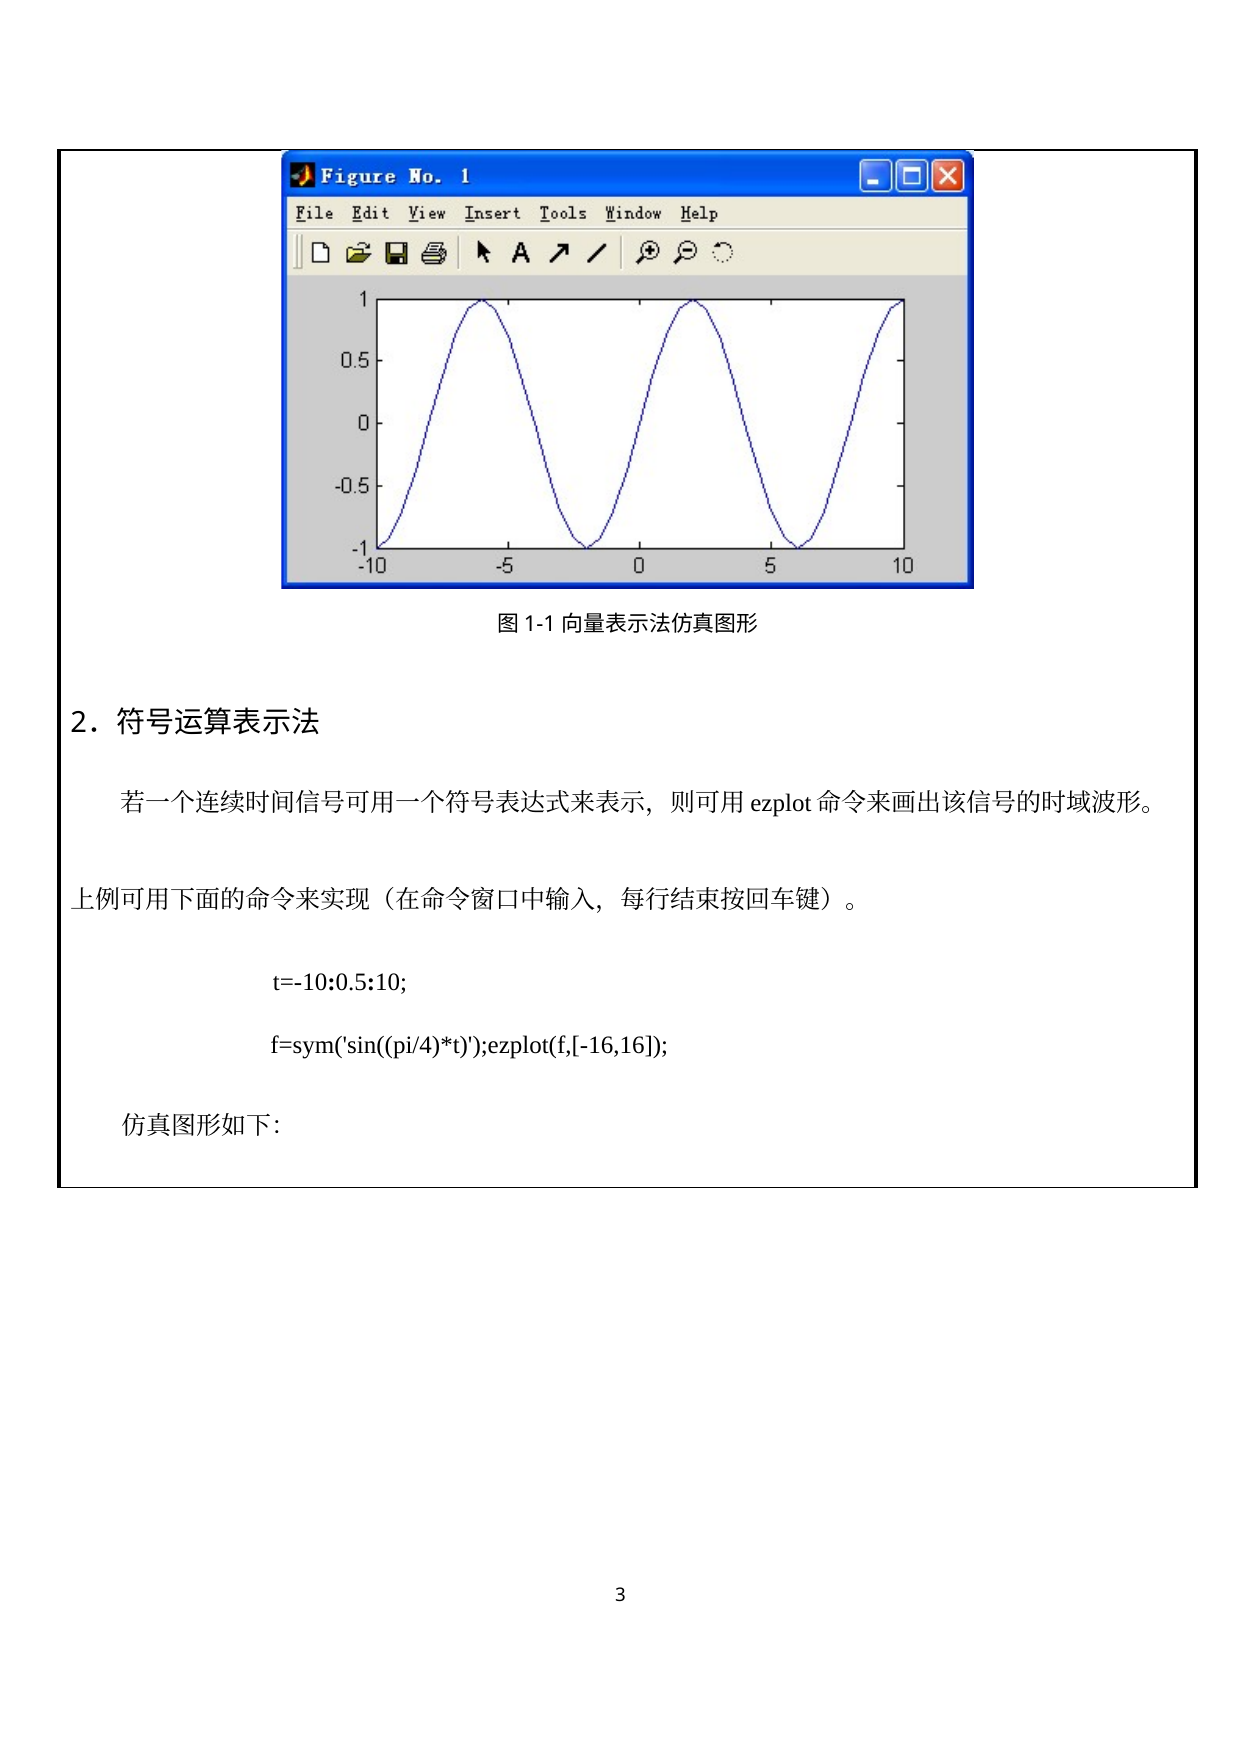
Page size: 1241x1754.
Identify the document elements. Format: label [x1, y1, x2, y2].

picture [281, 150, 974, 589]
table_cell [61, 151, 1194, 1187]
